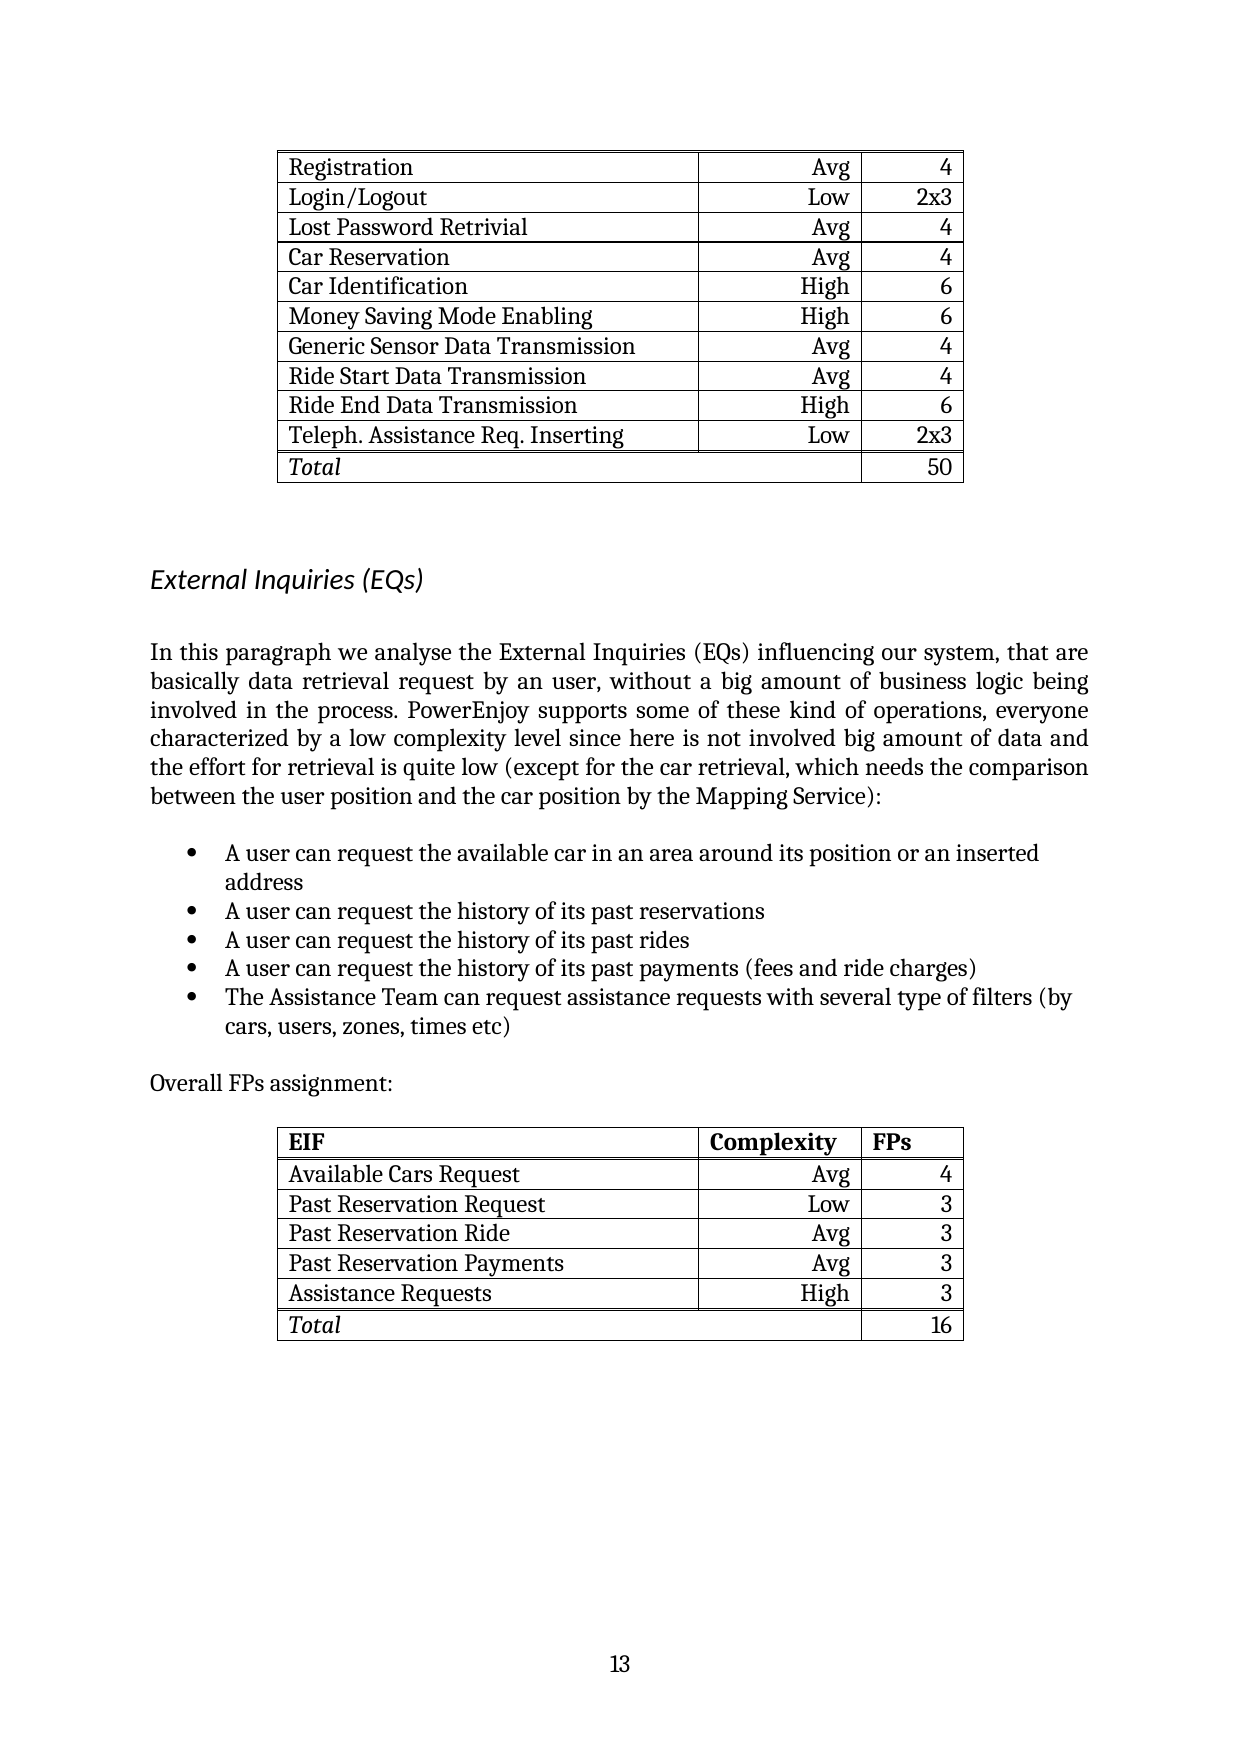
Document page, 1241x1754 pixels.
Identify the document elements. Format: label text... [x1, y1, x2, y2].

table_cell 2x3 [862, 421, 963, 450]
table_cell Ride End Data Transmission [278, 391, 698, 420]
table_cell 4 [862, 362, 963, 390]
table_cell Low [699, 183, 861, 212]
table_cell High [699, 1279, 861, 1308]
table_cell 4 [862, 243, 963, 271]
table_cell Avg [699, 213, 861, 241]
table_cell 4 [862, 1160, 963, 1188]
table_cell 3 [862, 1219, 963, 1248]
table_cell Registration [278, 153, 698, 182]
table_header FPs [862, 1128, 963, 1157]
table_cell Past Reservation Payments [278, 1249, 698, 1278]
table_cell Car Identification [278, 272, 698, 301]
table_cell 6 [862, 391, 963, 420]
table_cell 3 [862, 1279, 963, 1308]
table_cell High [699, 391, 861, 420]
table_cell 50 [862, 453, 963, 482]
list The Assistance Team can request assistance requests with several type of filters (by cars, users, zones, times etc) [187, 983, 1090, 1041]
table_cell Login/Logout [278, 183, 698, 212]
table_cell Generic Sensor Data Transmission [278, 332, 698, 361]
table_cell Assistance Requests [278, 1279, 698, 1308]
table_cell Total [278, 453, 861, 482]
table_cell Avg [699, 1160, 861, 1188]
table_cell Car Reservation [278, 243, 698, 271]
table_cell Teleph. Assistance Req. Inserting [278, 421, 698, 450]
table_cell High [699, 272, 861, 301]
table_cell Available Cars Request [278, 1160, 698, 1188]
table_cell 4 [862, 332, 963, 361]
subtitle External Inquiries (EQs) [150, 561, 1090, 597]
list A user can request the history of its past reservations [187, 897, 1090, 926]
table_cell Total [278, 1311, 861, 1339]
list A user can request the history of its past rides [187, 926, 1090, 954]
table_cell 4 [862, 213, 963, 241]
table_cell 6 [862, 272, 963, 301]
table_cell Low [699, 1190, 861, 1218]
table_cell Avg [699, 1219, 861, 1248]
table_header Complexity [699, 1128, 861, 1157]
list A user can request the history of its past payments (fees and ride charges) [187, 954, 1090, 983]
table_cell 3 [862, 1190, 963, 1218]
table_header EIF [278, 1128, 698, 1157]
table_cell 3 [862, 1249, 963, 1278]
table_cell Past Reservation Request [278, 1190, 698, 1218]
table_cell Avg [699, 153, 861, 182]
list A user can request the available car in an area around its position or an inserted address [187, 839, 1090, 897]
table_cell Avg [699, 1249, 861, 1278]
table_cell Ride Start Data Transmission [278, 362, 698, 390]
text Overall FPs assignment: [150, 1069, 1090, 1098]
table_cell Money Saving Mode Enabling [278, 302, 698, 331]
table_cell Avg [699, 362, 861, 390]
table_cell Avg [699, 243, 861, 271]
table_cell 16 [862, 1311, 963, 1339]
table_cell 4 [862, 153, 963, 182]
table_cell High [699, 302, 861, 331]
table_cell Past Reservation Ride [278, 1219, 698, 1248]
text In this paragraph we analyse the External Inquiries (EQs) influencing our system, that are basically data retrieval request by an user, without a big amount of business logic being involved in the process. PowerEnjoy supports some of these kind of operations, everyone characterized by a low complexity level since here is not involved big amount of data and the effort for retrieval is quite low (except for the car retrieval, which needs the comparison between the user position and the car position by the Mapping Service): [150, 638, 1090, 811]
table_cell 2x3 [862, 183, 963, 212]
table_cell Lost Password Retrivial [278, 213, 698, 241]
table_cell Low [699, 421, 861, 450]
table_cell Avg [699, 332, 861, 361]
table_cell 6 [862, 302, 963, 331]
